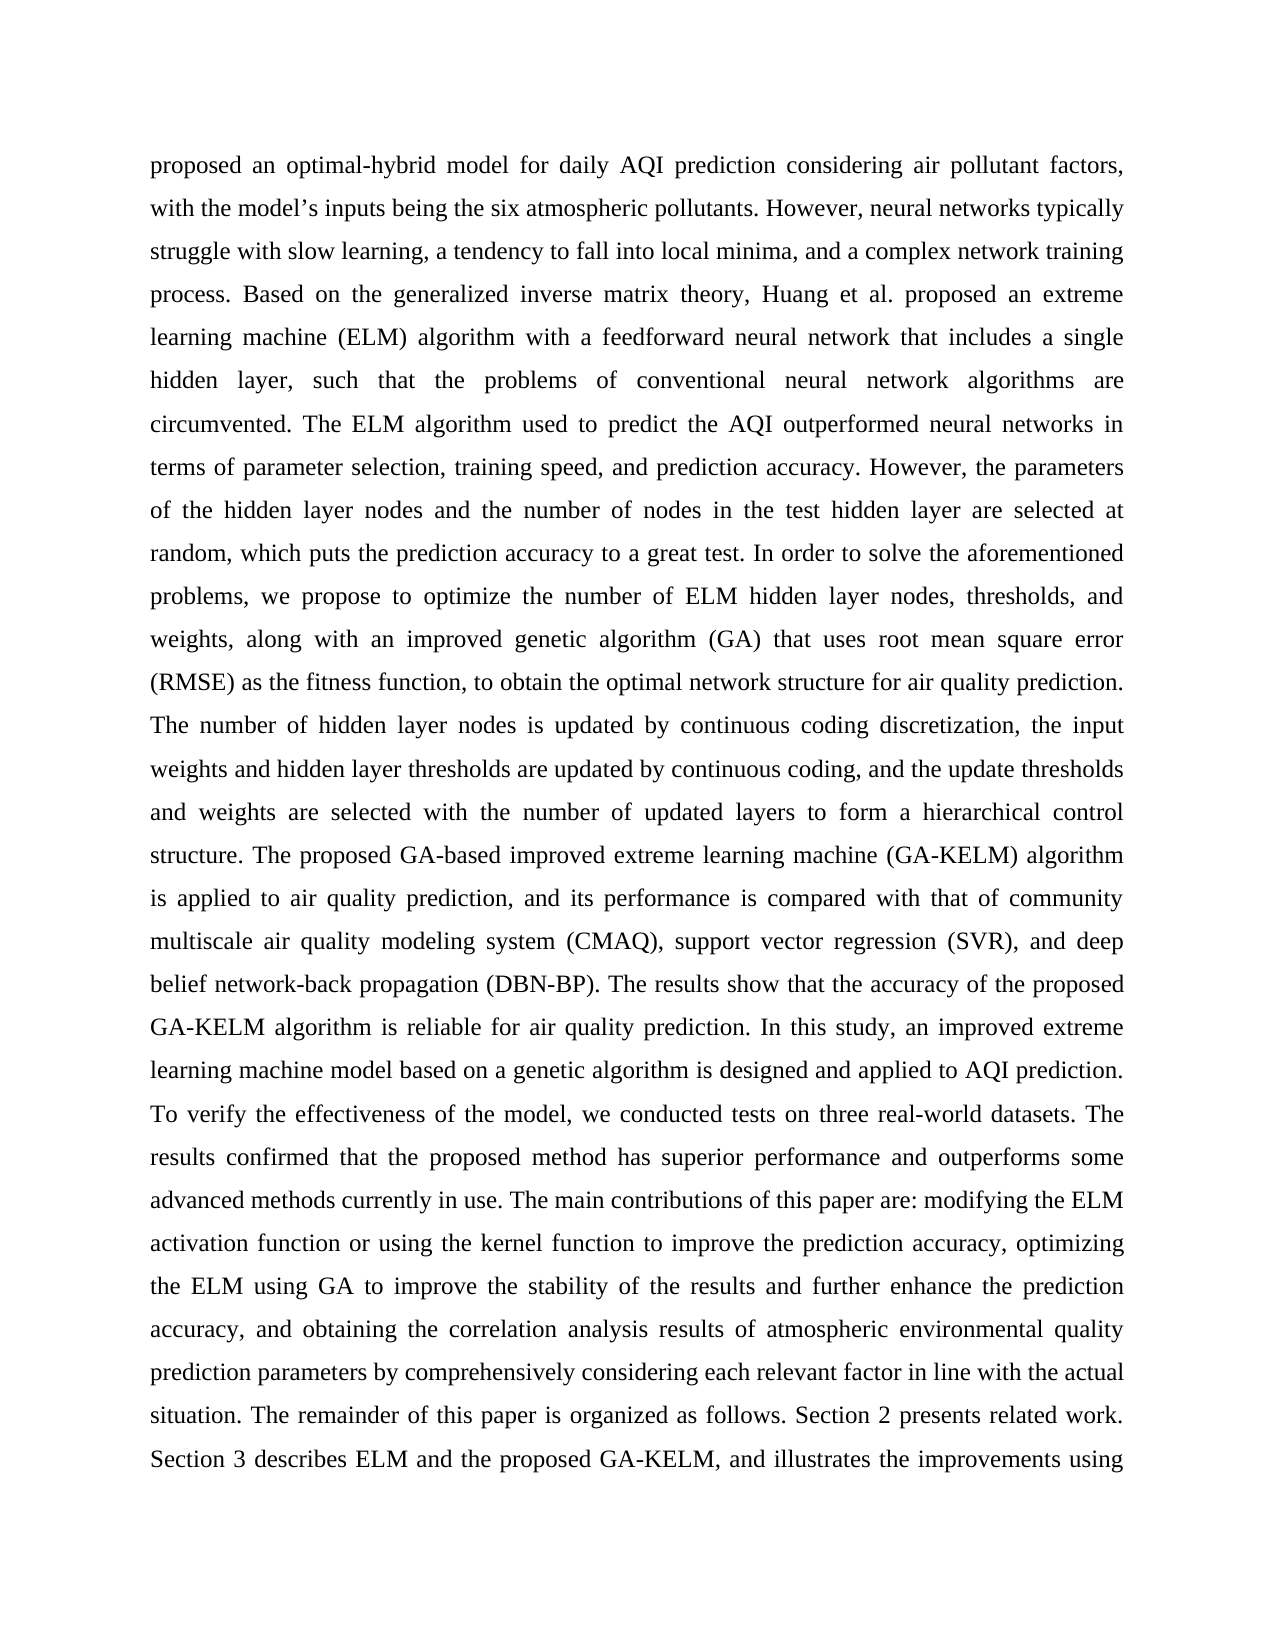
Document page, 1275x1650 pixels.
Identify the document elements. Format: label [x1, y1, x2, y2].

text [150, 150, 1125, 1472]
